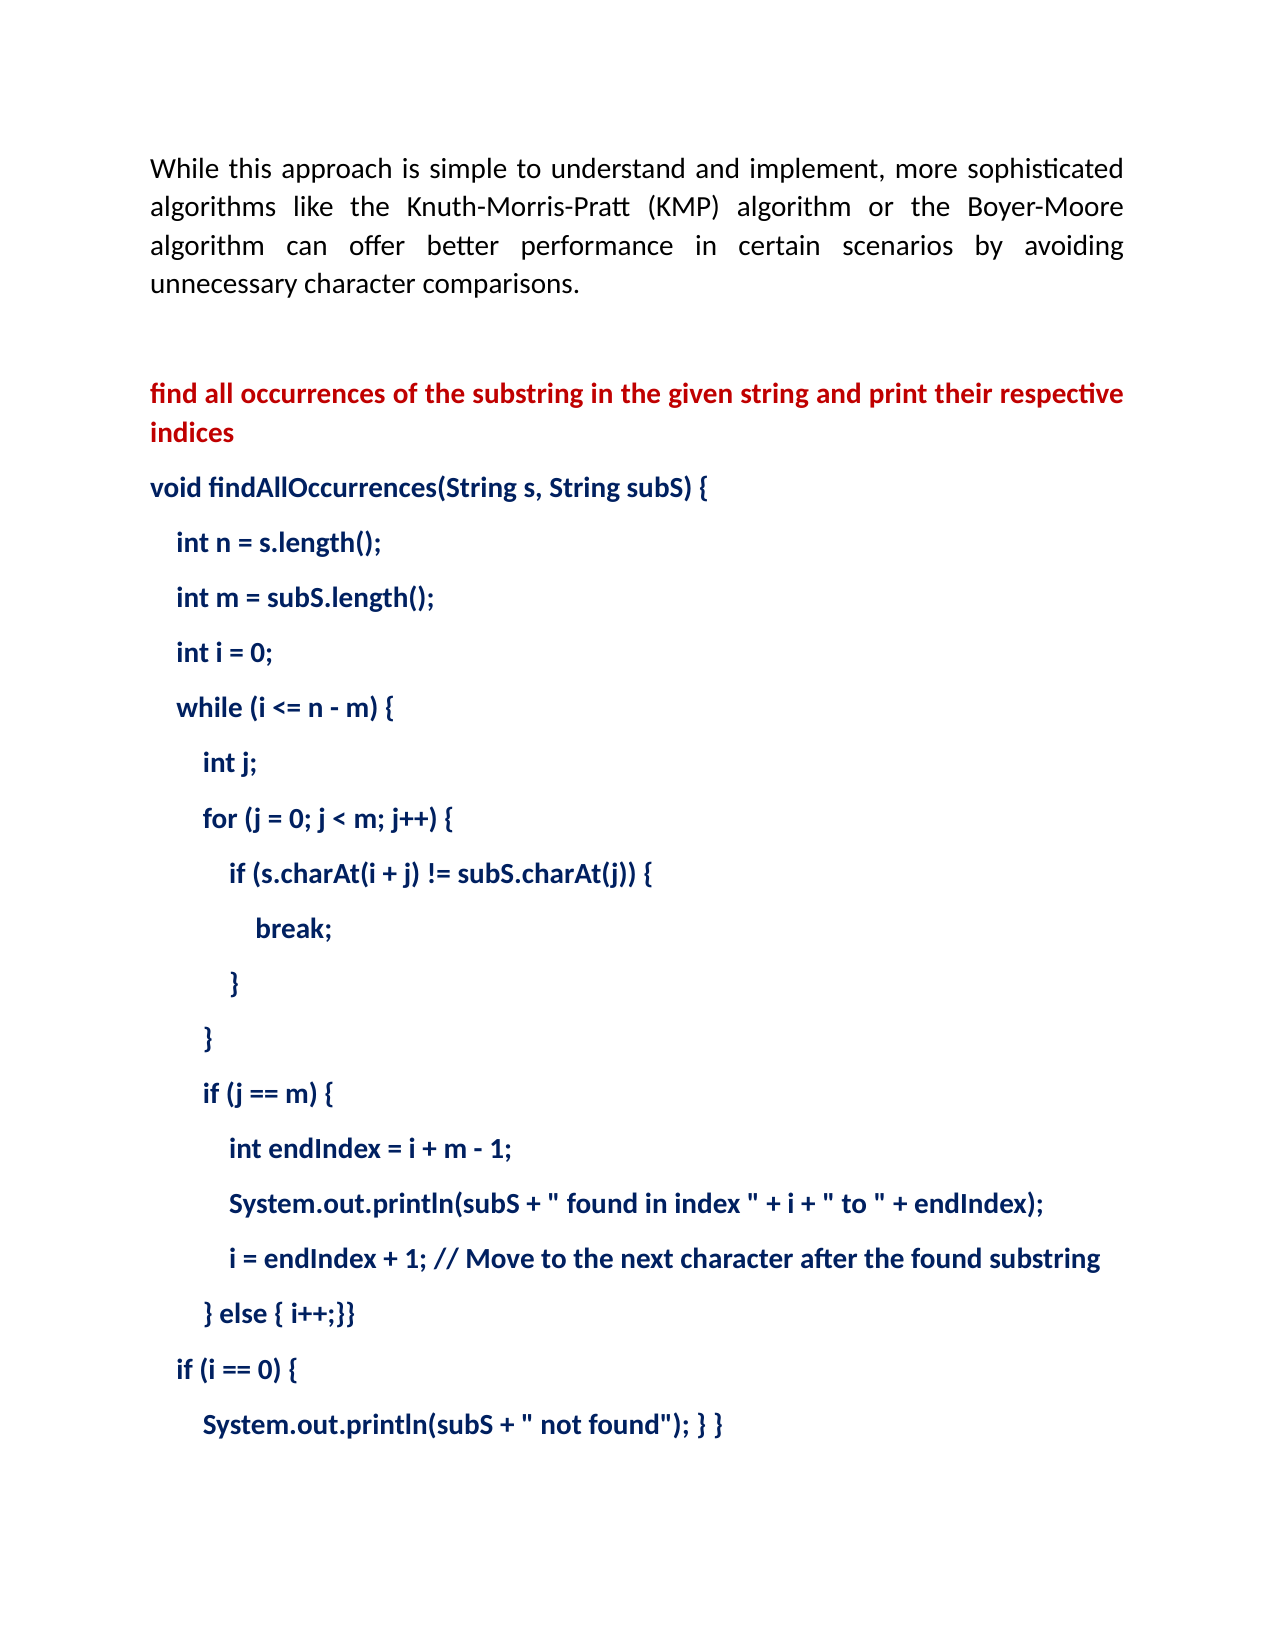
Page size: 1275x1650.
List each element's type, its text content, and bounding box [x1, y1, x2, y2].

text System.out.println(subS + " not found"); } } [150, 1406, 1125, 1441]
text if (j == m) { [150, 1075, 1125, 1111]
text void findAllOccurrences(String s, String subS) { [150, 469, 1125, 505]
text int n = s.length(); [150, 524, 1125, 560]
text } [150, 965, 1125, 1001]
text i = endIndex + 1; // Move to the next character after the found substring [150, 1241, 1125, 1276]
text } else { i++;}} [150, 1296, 1125, 1331]
text int m = subS.length(); [150, 579, 1125, 615]
text int i = 0; [150, 634, 1125, 670]
text if (i == 0) { [150, 1351, 1125, 1386]
text System.out.println(subS + " found in index " + i + " to " + endIndex); [150, 1185, 1125, 1221]
text While this approach is simple to understand and implement, more sophisticated algorithms like the Knuth-Morris-Pratt (KMP) algorithm or the Boyer-Moore algorithm can offer better performance in certain scenarios by avoiding unnecessary character comparisons. [150, 150, 1125, 301]
text } [150, 1020, 1125, 1056]
text int j; [150, 744, 1125, 780]
text while (i <= n - m) { [150, 689, 1125, 725]
text for (j = 0; j < m; j++) { [150, 800, 1125, 835]
text break; [150, 910, 1125, 946]
text find all occurrences of the substring in the given string and print their respective indices [150, 411, 1125, 449]
text int endIndex = i + m - 1; [150, 1130, 1125, 1166]
text if (s.charAt(i + j) != subS.charAt(j)) { [150, 855, 1125, 890]
